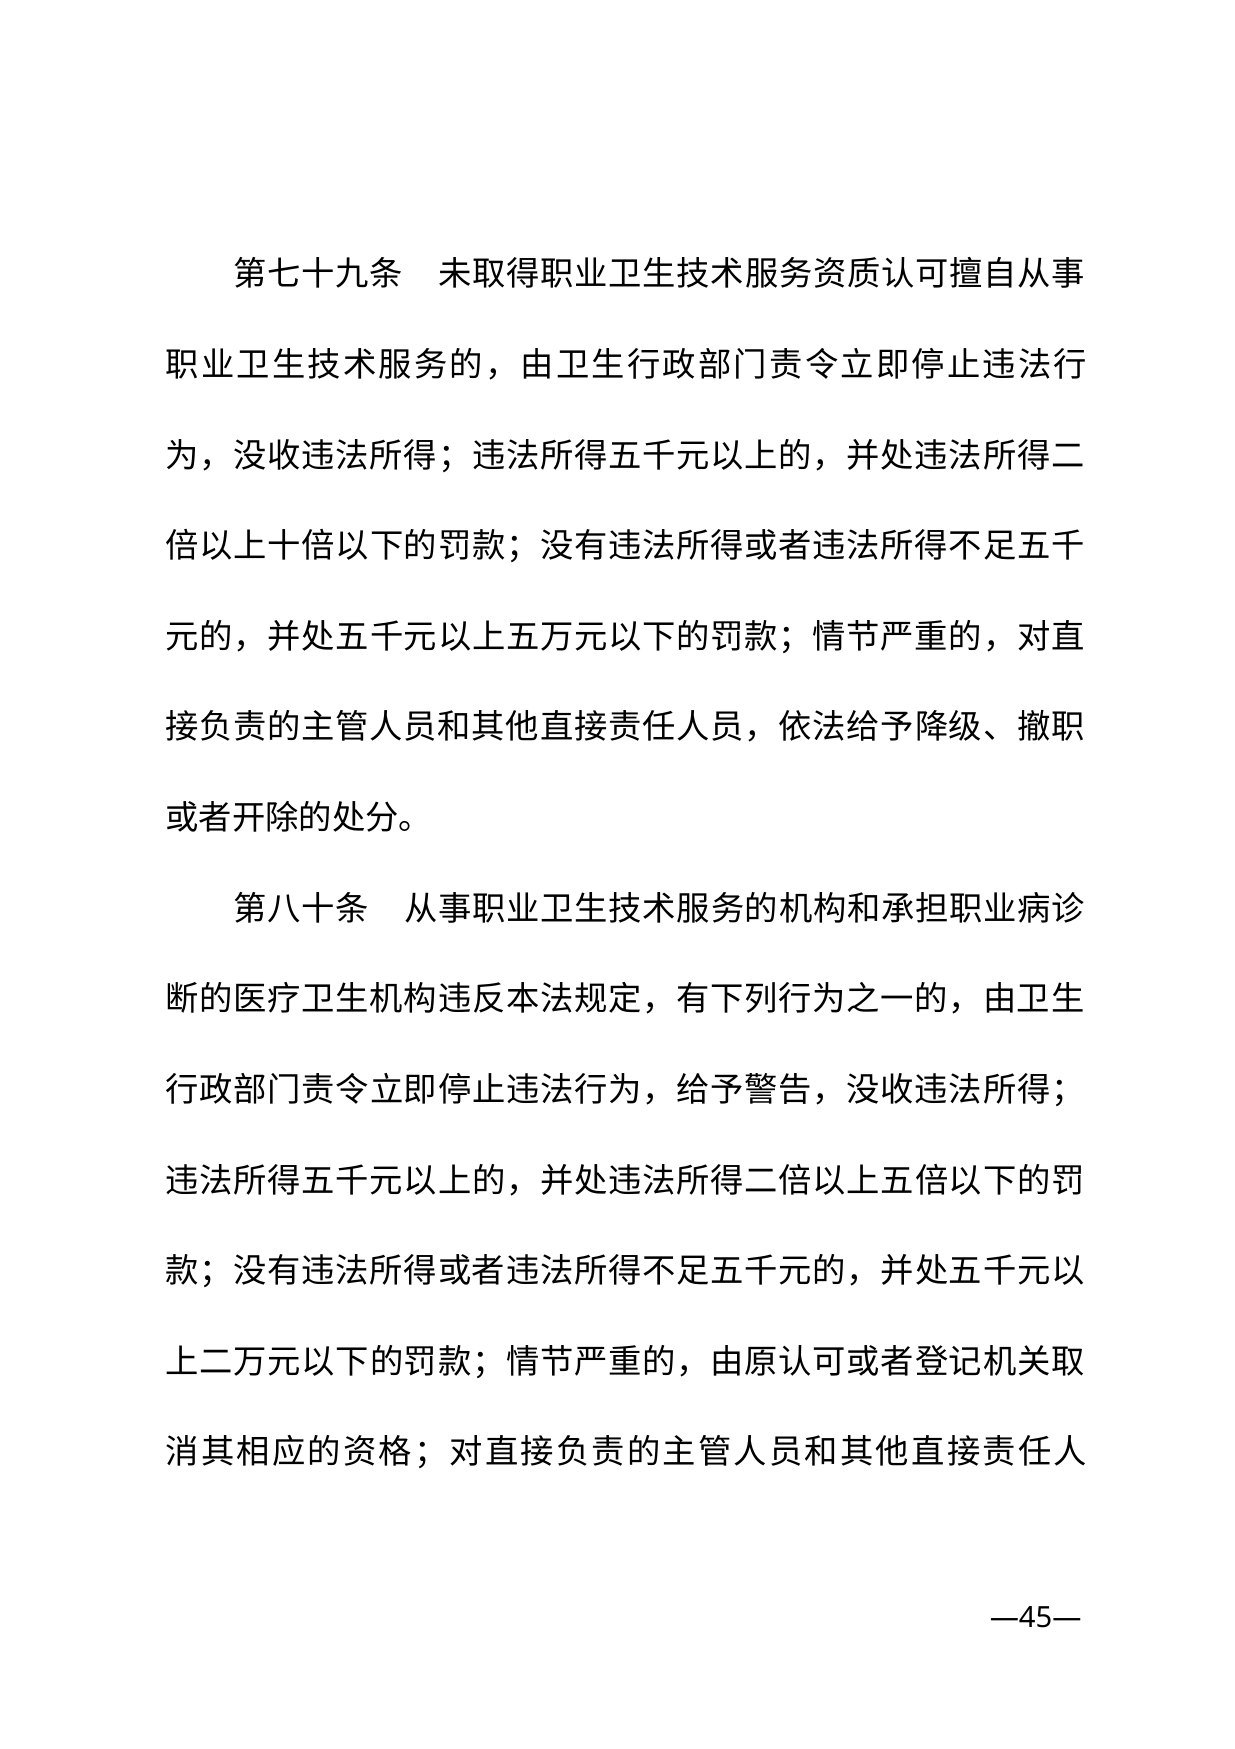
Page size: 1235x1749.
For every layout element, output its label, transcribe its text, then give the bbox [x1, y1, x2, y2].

text 第七十九条 未取得职业卫生技术服务资质认可擅自从事职业卫生技术服务的，由卫生行政部门责令立即停止违法行为，没收违法所得；违法所得五千元以上的，并处违法所得二倍以上十倍以下的罚款；没有违法所得或者违法所得不足五千元的，并处五千元以上五万元以下的罚款；情节严重的，对直接负责的主管人员和其他直接责任人员，依法给予降级、撤职或者开除的处分。 [165, 226, 1087, 860]
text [165, 860, 1087, 1495]
